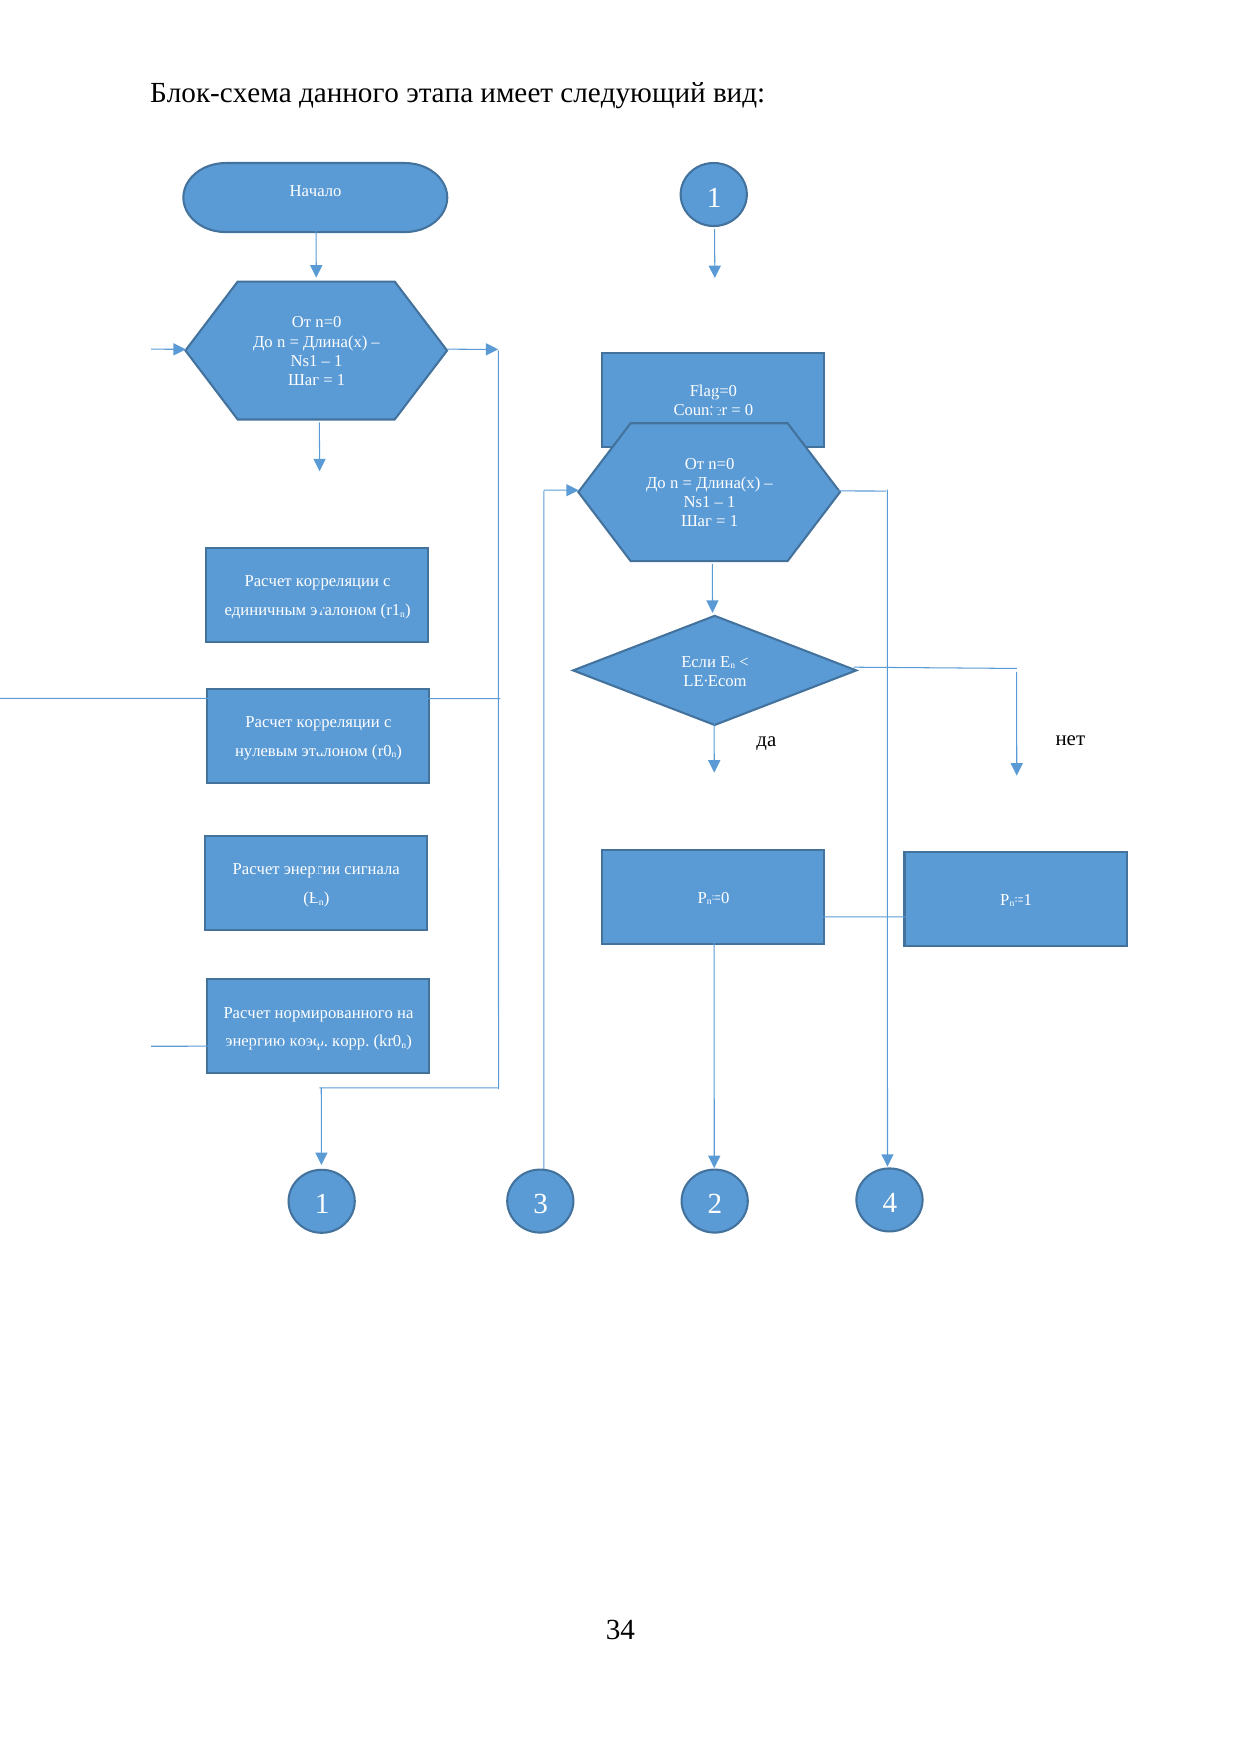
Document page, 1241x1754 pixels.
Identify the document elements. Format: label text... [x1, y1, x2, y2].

text Блок-схема данного этапа имеет следующий вид: [75, 75, 1165, 108]
